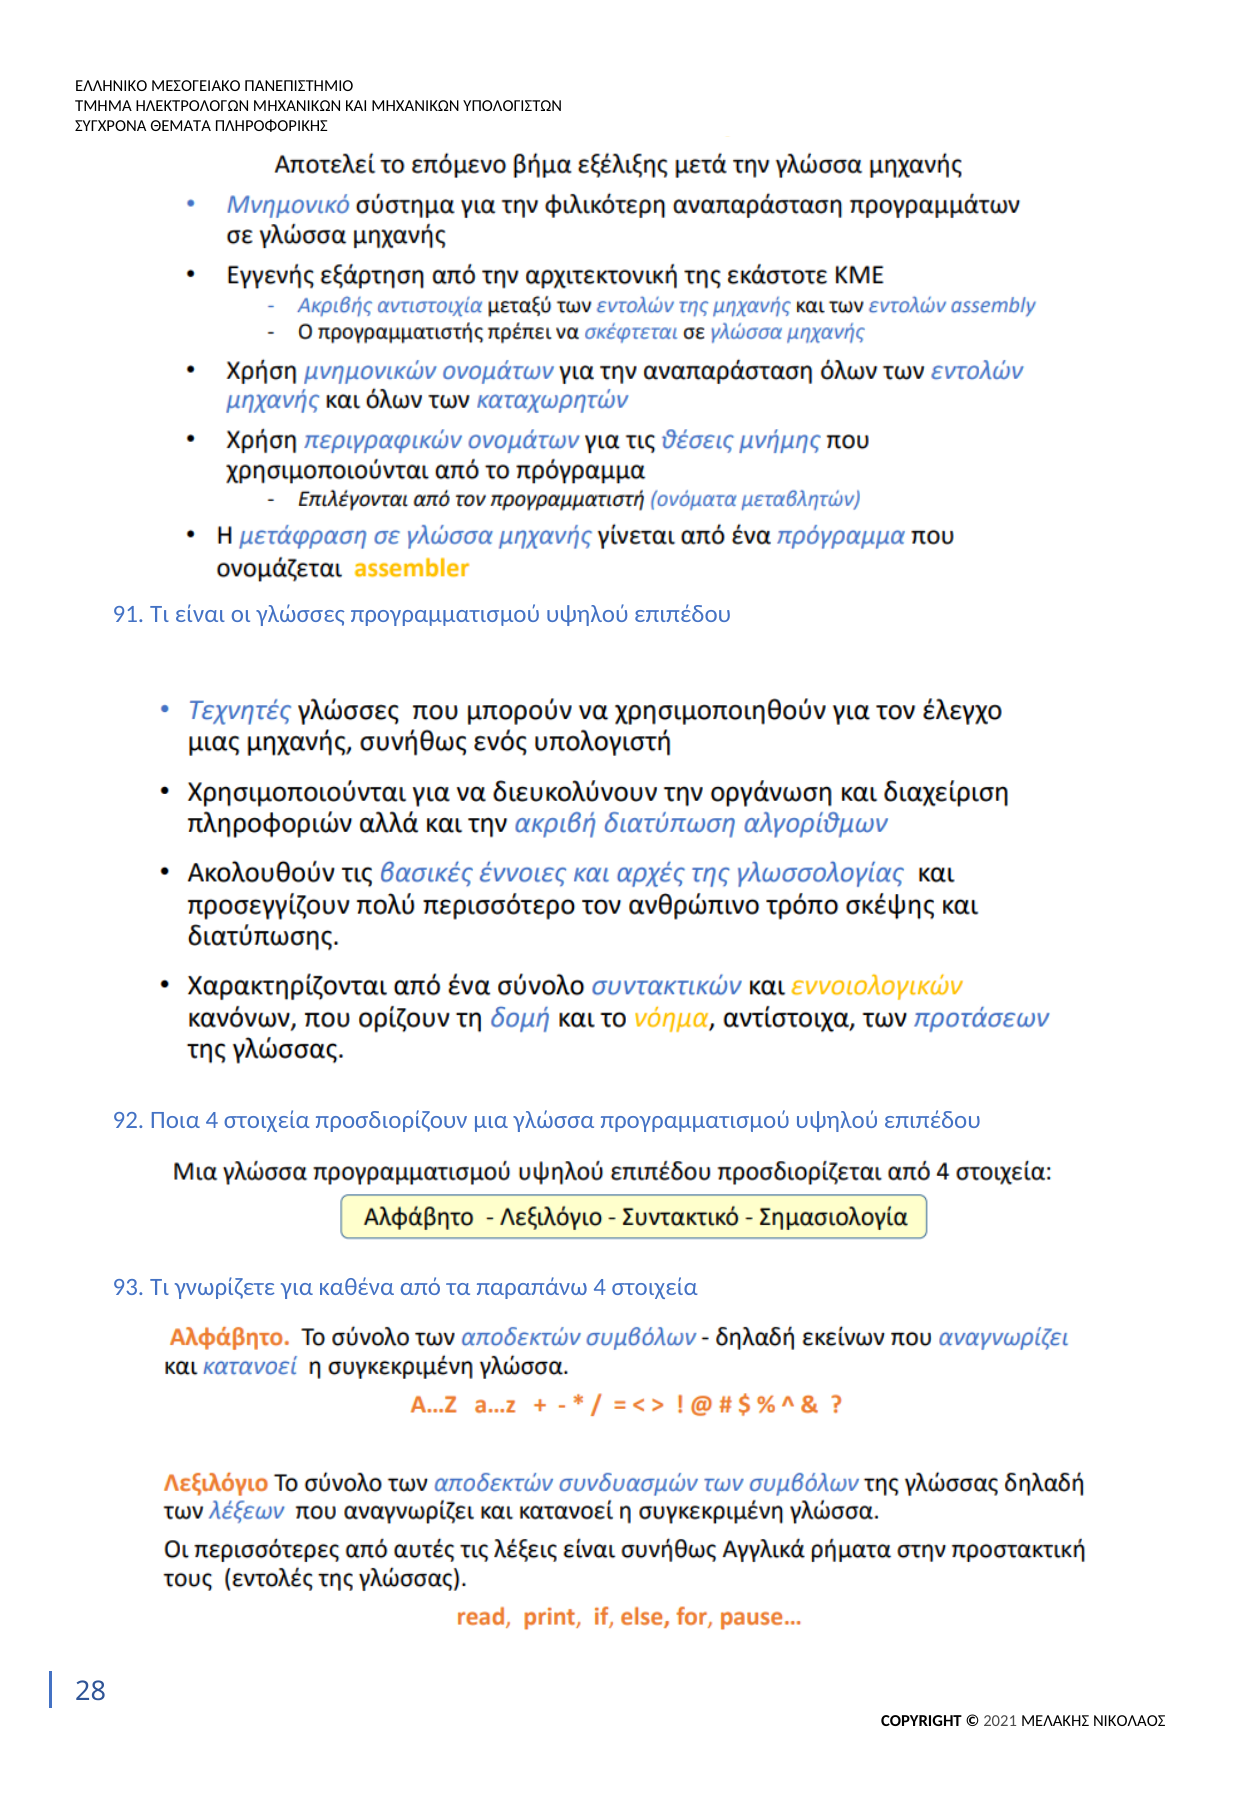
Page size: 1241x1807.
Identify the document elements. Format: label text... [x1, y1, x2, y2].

list Τι είναι οι γλώσσες προγραμματισμού υψηλού επιπέδου [112, 598, 1165, 629]
list Ποια 4 στοιχεία προσδιορίζουν μια γλώσσα προγραμματισμού υψηλού επιπέδου [112, 1104, 1165, 1135]
picture [150, 136, 1102, 584]
list Τι γνωρίζετε για καθένα από τα παραπάνω 4 στοιχεία [112, 1271, 1165, 1301]
picture [150, 1149, 1107, 1257]
picture [150, 688, 1065, 1090]
picture [150, 1316, 1112, 1644]
